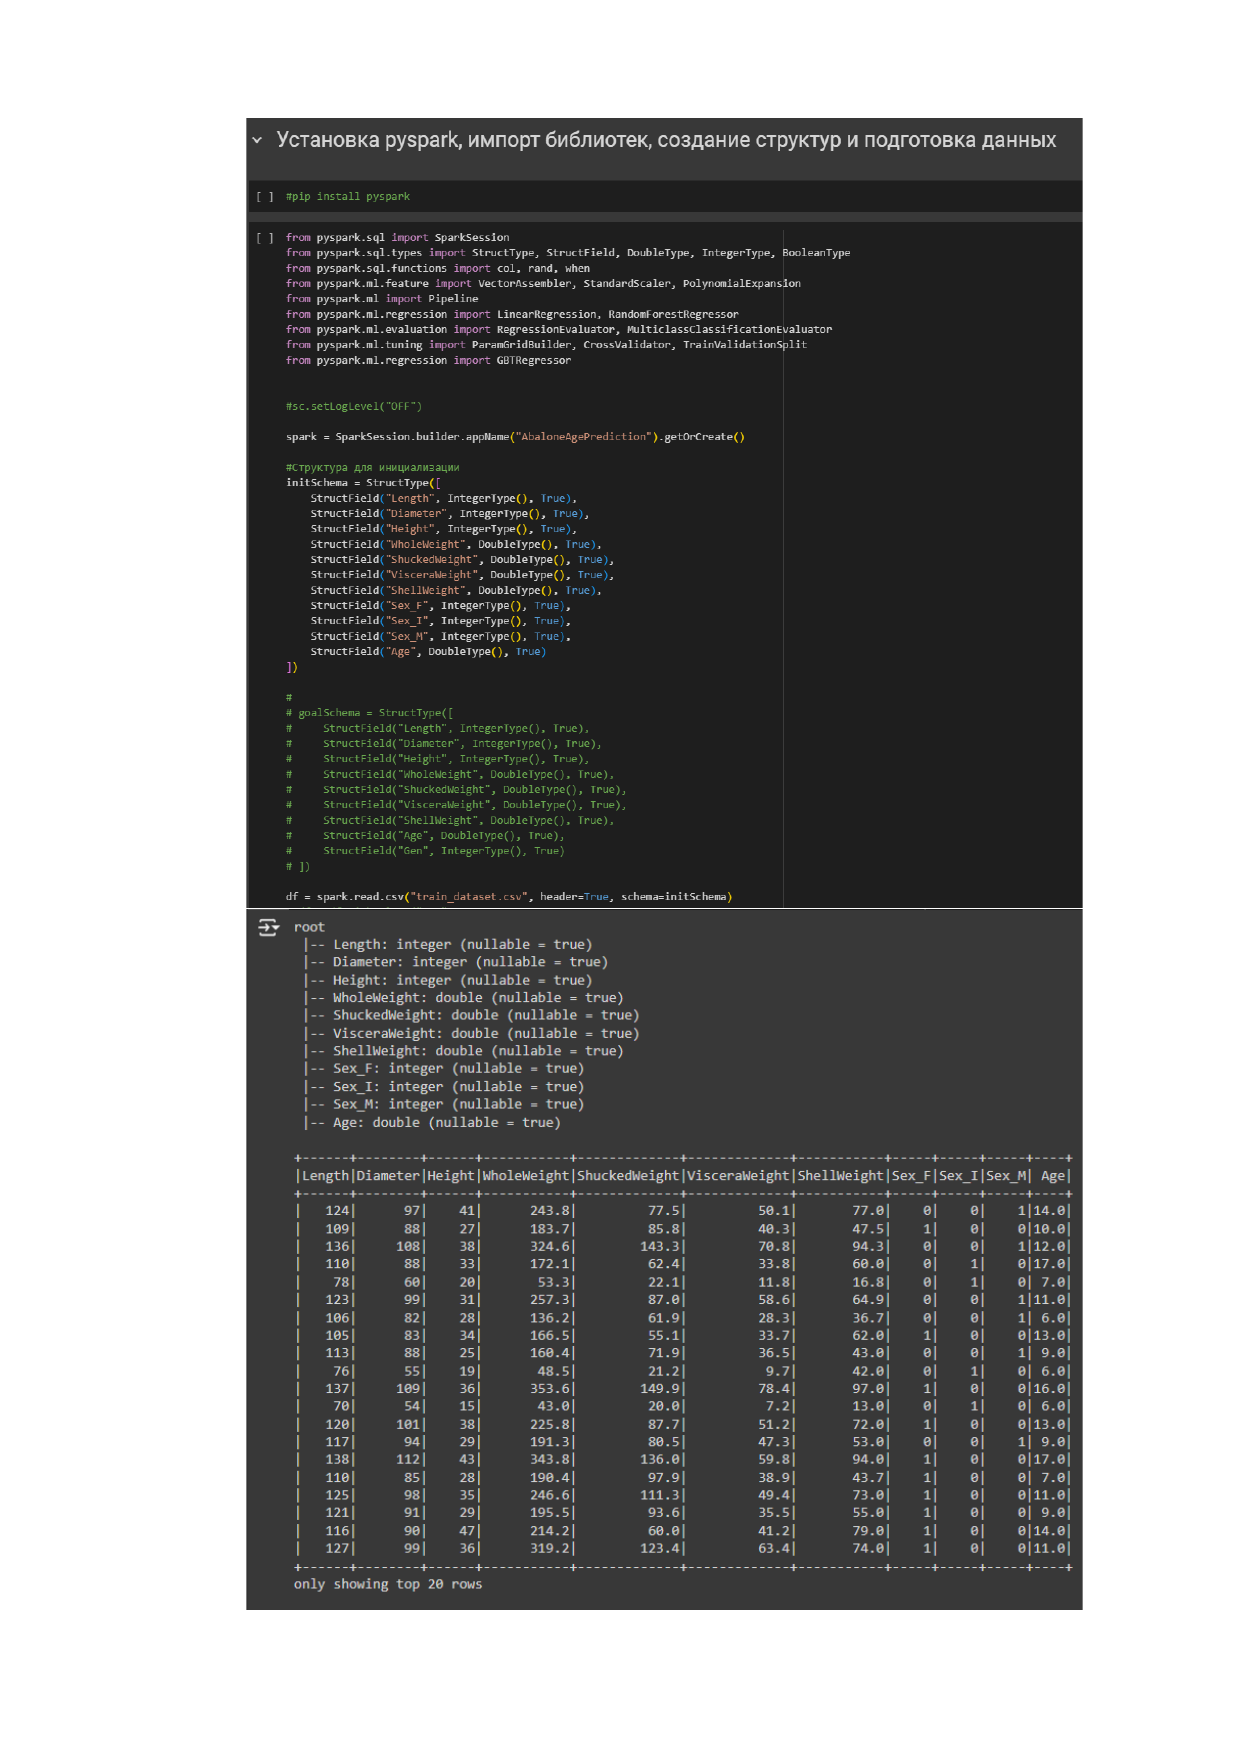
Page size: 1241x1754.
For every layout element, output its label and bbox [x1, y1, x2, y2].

picture [246, 909, 1083, 1610]
picture [246, 118, 1083, 908]
